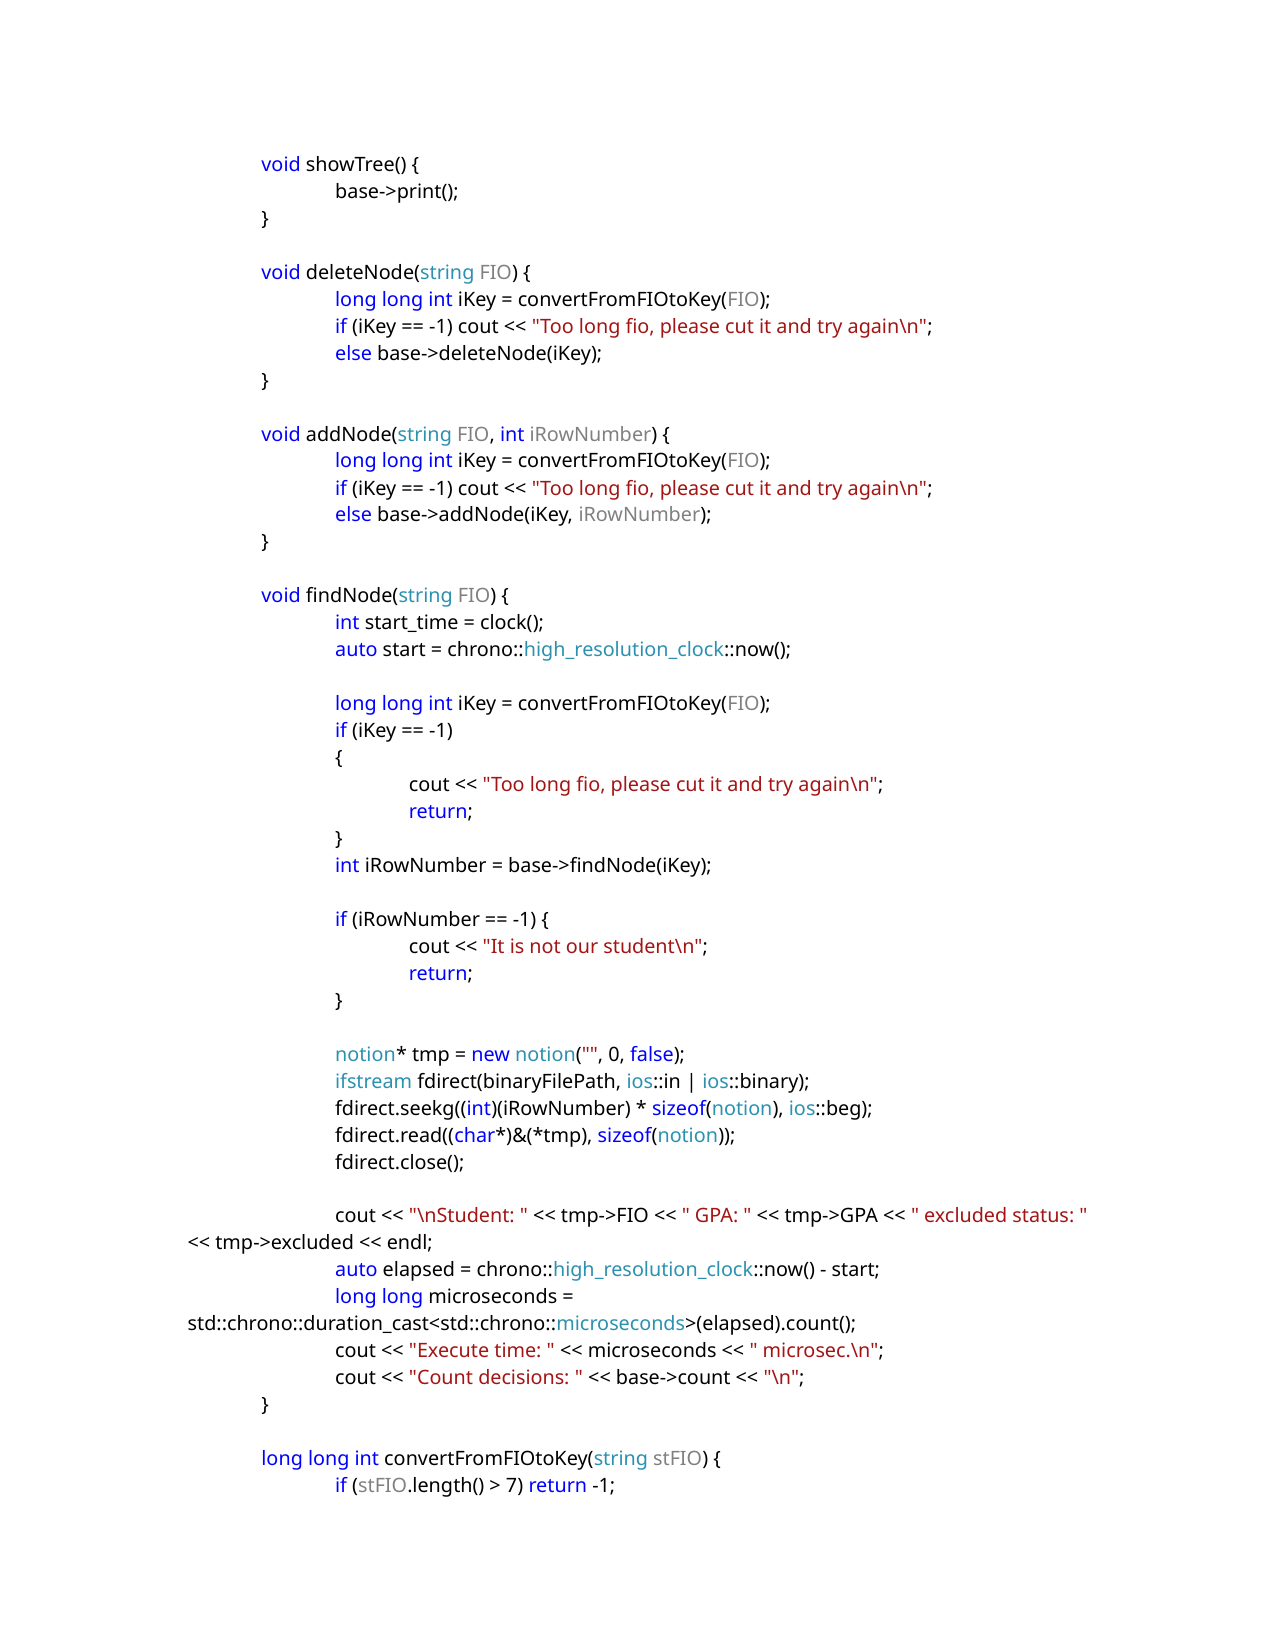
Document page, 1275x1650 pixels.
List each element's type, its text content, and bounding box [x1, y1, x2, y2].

text } [187, 366, 1087, 393]
text ifstream fdirect(binaryFilePath, ios::in | ios::binary); [187, 1067, 1087, 1094]
text } [187, 986, 1087, 1013]
text cout << "\nStudent: " << tmp->FIO << " GPA: " << tmp->GPA << " excluded status: " << tmp->excluded << endl; [187, 1202, 1087, 1256]
text if (iKey == -1) cout << "Too long fio, please cut it and try again\n"; [187, 474, 1087, 501]
text long long microseconds = std::chrono::duration_cast<std::chrono::microseconds>(elapsed).count(); [187, 1282, 1087, 1336]
text notion* tmp = new notion("", 0, false); [187, 1040, 1087, 1067]
text if (iKey == -1) cout << "Too long fio, please cut it and try again\n"; [187, 312, 1087, 339]
text } [187, 528, 1087, 555]
text else base->deleteNode(iKey); [187, 339, 1087, 366]
text void showTree() { [187, 150, 1087, 177]
text cout << "Execute time: " << microseconds << " microsec.\n"; [187, 1336, 1087, 1363]
text if (stFIO.length() > 7) return -1; [187, 1471, 1087, 1498]
text } [187, 824, 1087, 851]
text else base->addNode(iKey, iRowNumber); [187, 501, 1087, 528]
text long long int iKey = convertFromFIOtoKey(FIO); [187, 285, 1087, 312]
text fdirect.seekg((int)(iRowNumber) * sizeof(notion), ios::beg); [187, 1094, 1087, 1121]
text } [187, 204, 1087, 231]
text long long int iKey = convertFromFIOtoKey(FIO); [187, 689, 1087, 716]
text if (iRowNumber == -1) { [187, 905, 1087, 932]
text void findNode(string FIO) { [187, 582, 1087, 609]
text cout << "It is not our student\n"; [187, 932, 1087, 959]
text fdirect.close(); [187, 1148, 1087, 1175]
text cout << "Too long fio, please cut it and try again\n"; [187, 770, 1087, 797]
text } [187, 1390, 1087, 1417]
text void deleteNode(string FIO) { [187, 258, 1087, 285]
text cout << "Count decisions: " << base->count << "\n"; [187, 1363, 1087, 1390]
text auto elapsed = chrono::high_resolution_clock::now() - start; [187, 1256, 1087, 1282]
text return; [187, 797, 1087, 824]
text int iRowNumber = base->findNode(iKey); [187, 851, 1087, 878]
text long long int iKey = convertFromFIOtoKey(FIO); [187, 447, 1087, 474]
text int start_time = clock(); [187, 609, 1087, 636]
text auto start = chrono::high_resolution_clock::now(); [187, 636, 1087, 663]
text if (iKey == -1) [187, 716, 1087, 743]
text base->print(); [187, 177, 1087, 204]
text long long int convertFromFIOtoKey(string stFIO) { [187, 1444, 1087, 1471]
text { [187, 743, 1087, 770]
text fdirect.read((char*)&(*tmp), sizeof(notion)); [187, 1121, 1087, 1148]
text return; [187, 959, 1087, 986]
text void addNode(string FIO, int iRowNumber) { [187, 420, 1087, 447]
